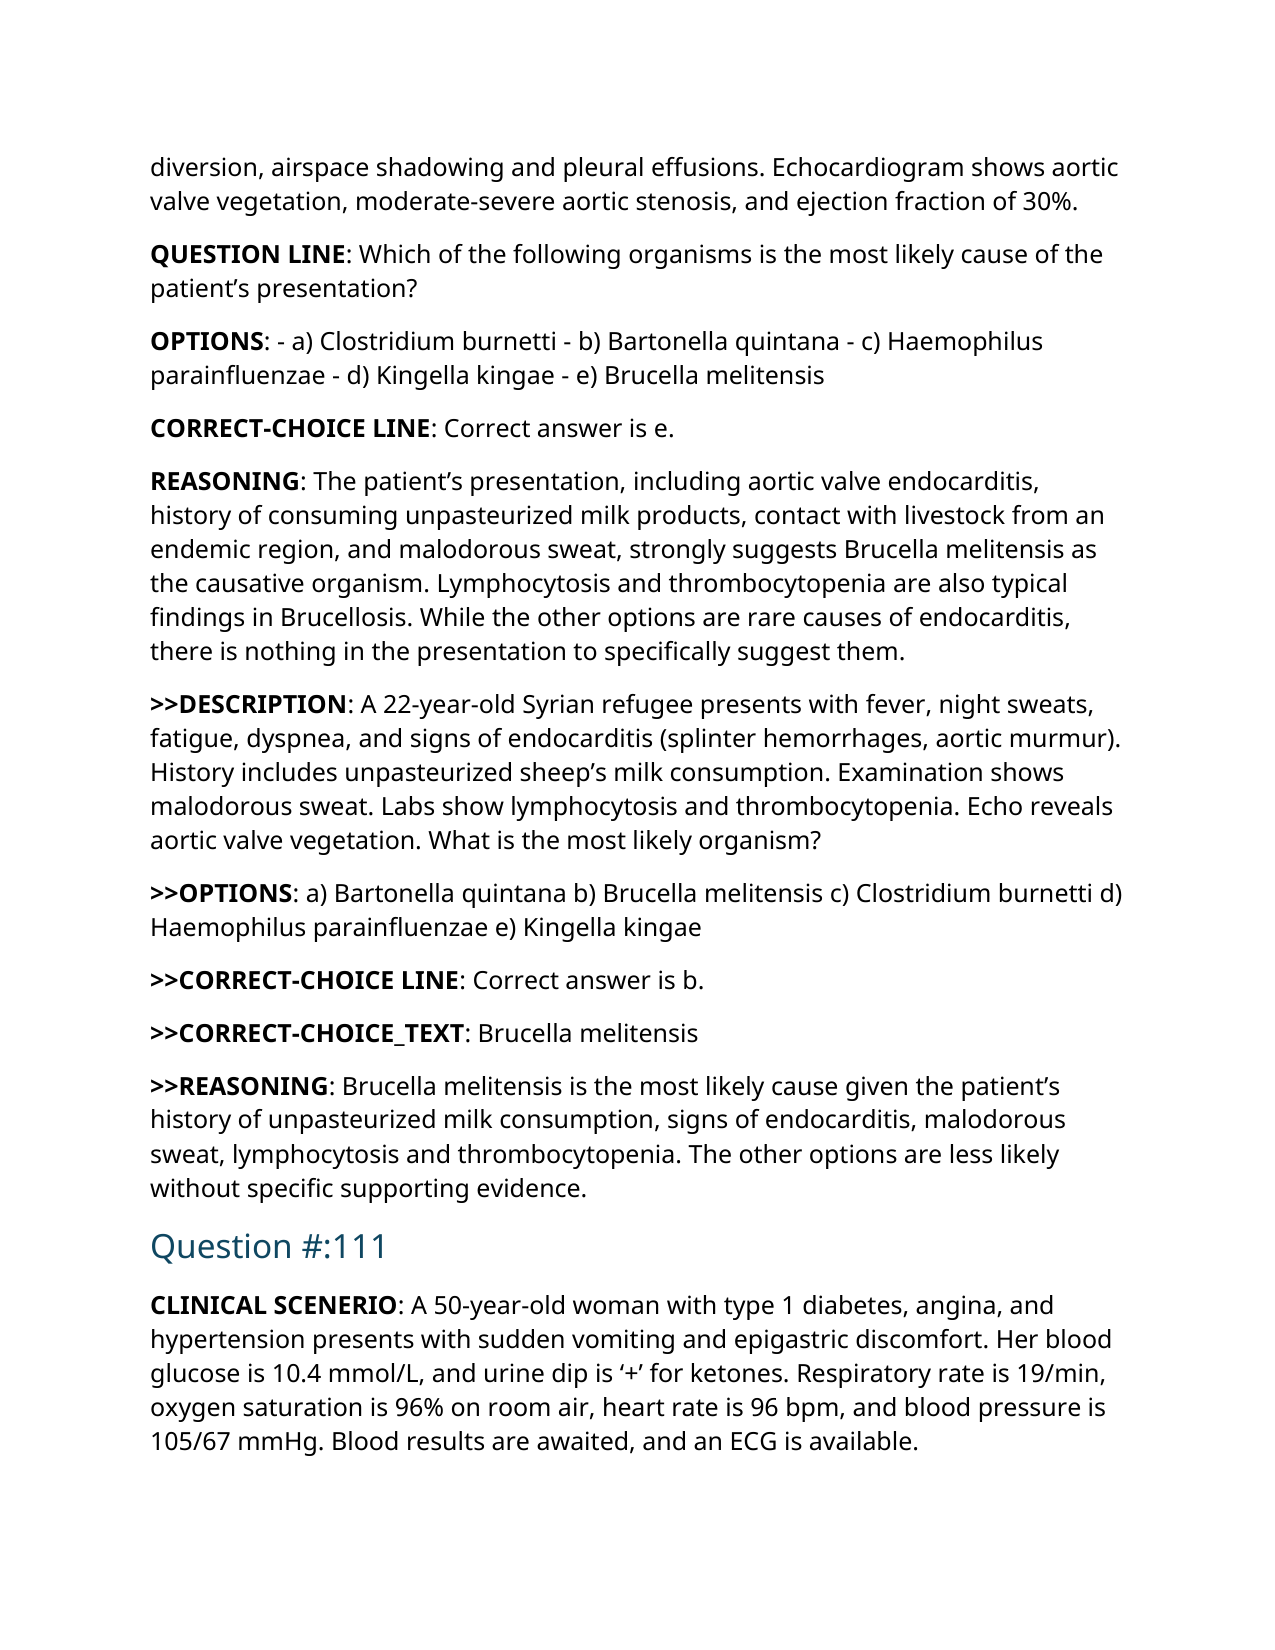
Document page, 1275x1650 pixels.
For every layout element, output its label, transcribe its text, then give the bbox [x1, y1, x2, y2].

text >>OPTIONS: a) Bartonella quintana b) Brucella melitensis c) Clostridium burnetti d) Haemophilus parainfluenzae e) Kingella kingae [150, 876, 1125, 944]
text >>CORRECT-CHOICE LINE: Correct answer is b. [150, 962, 1125, 997]
text >>REASONING: Brucella melitensis is the most likely cause given the patient’s history of unpasteurized milk consumption, signs of endocarditis, malodorous sweat, lymphocytosis and thrombocytopenia. The other options are less likely without specific supporting evidence. [150, 1068, 1125, 1204]
subtitle Question #:111 [150, 1223, 1125, 1268]
text QUESTION LINE: Which of the following organisms is the most likely cause of the patient’s presentation? [150, 237, 1125, 305]
text CORRECT-CHOICE LINE: Correct answer is e. [150, 411, 1125, 445]
text CLINICAL SCENERIO: A 50-year-old woman with type 1 diabetes, angina, and hypertension presents with sudden vomiting and epigastric discomfort. Her blood glucose is 10.4 mmol/L, and urine dip is ‘+’ for ketones. Respiratory rate is 19/min, oxygen saturation is 96% on room air, heart rate is 96 bpm, and blood pressure is 105/67 mmHg. Blood results are awaited, and an ECG is available. [150, 1287, 1125, 1458]
text OPTIONS: - a) Clostridium burnetti - b) Bartonella quintana - c) Haemophilus parainfluenzae - d) Kingella kingae - e) Brucella melitensis [150, 324, 1125, 392]
text >>CORRECT-CHOICE_TEXT: Brucella melitensis [150, 1015, 1125, 1049]
text >>DESCRIPTION: A 22-year-old Syrian refugee presents with fever, night sweats, fatigue, dyspnea, and signs of endocarditis (splinter hemorrhages, aortic murmur). History includes unpasteurized sheep’s milk consumption. Examination shows malodorous sweat. Labs show lymphocytosis and thrombocytopenia. Echo reveals aortic valve vegetation. What is the most likely organism? [150, 687, 1125, 857]
text REASONING: The patient’s presentation, including aortic valve endocarditis, history of consuming unpasteurized milk products, contact with livestock from an endemic region, and malodorous sweat, strongly suggests Brucella melitensis as the causative organism. Lymphocytosis and thrombocytopenia are also typical findings in Brucellosis. While the other options are rare causes of endocarditis, there is nothing in the presentation to specifically suggest them. [150, 463, 1125, 668]
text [150, 150, 1125, 218]
